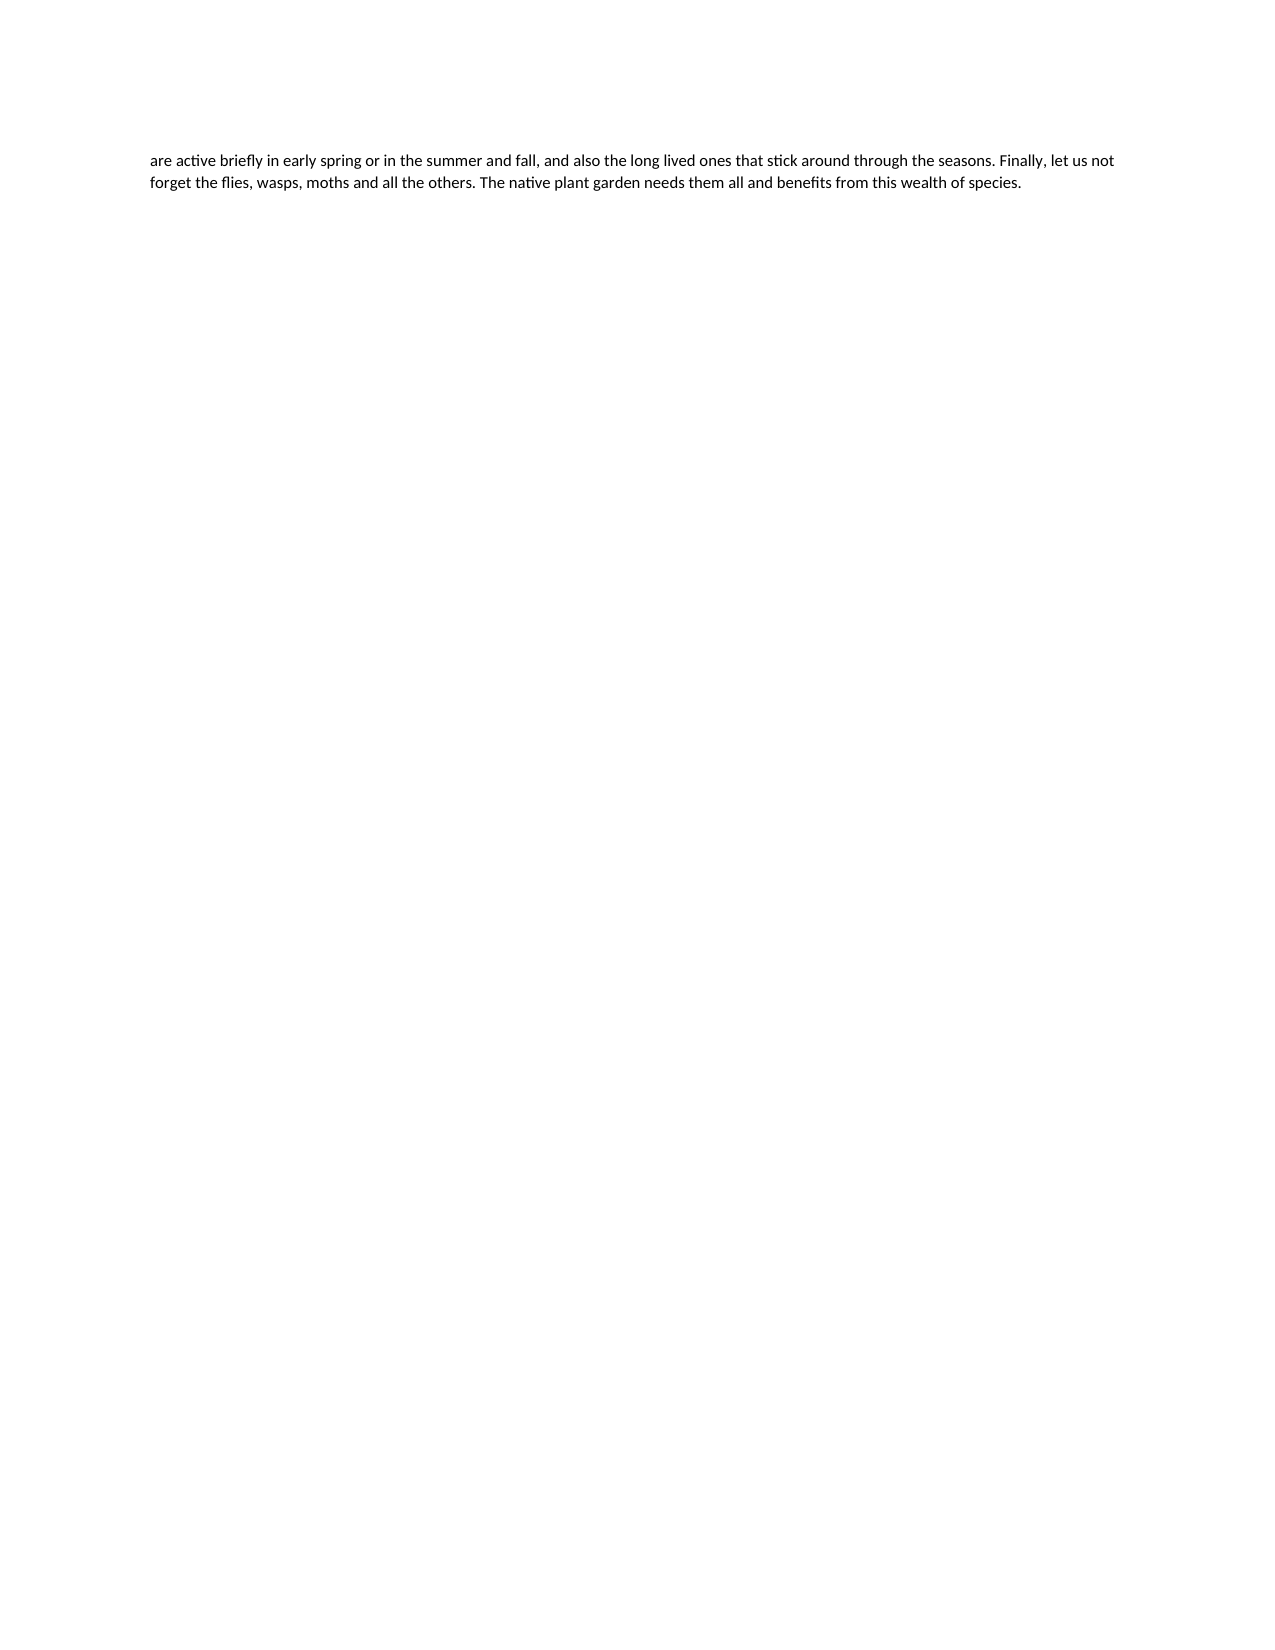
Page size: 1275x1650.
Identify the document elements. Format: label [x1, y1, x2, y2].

text [150, 150, 1125, 192]
